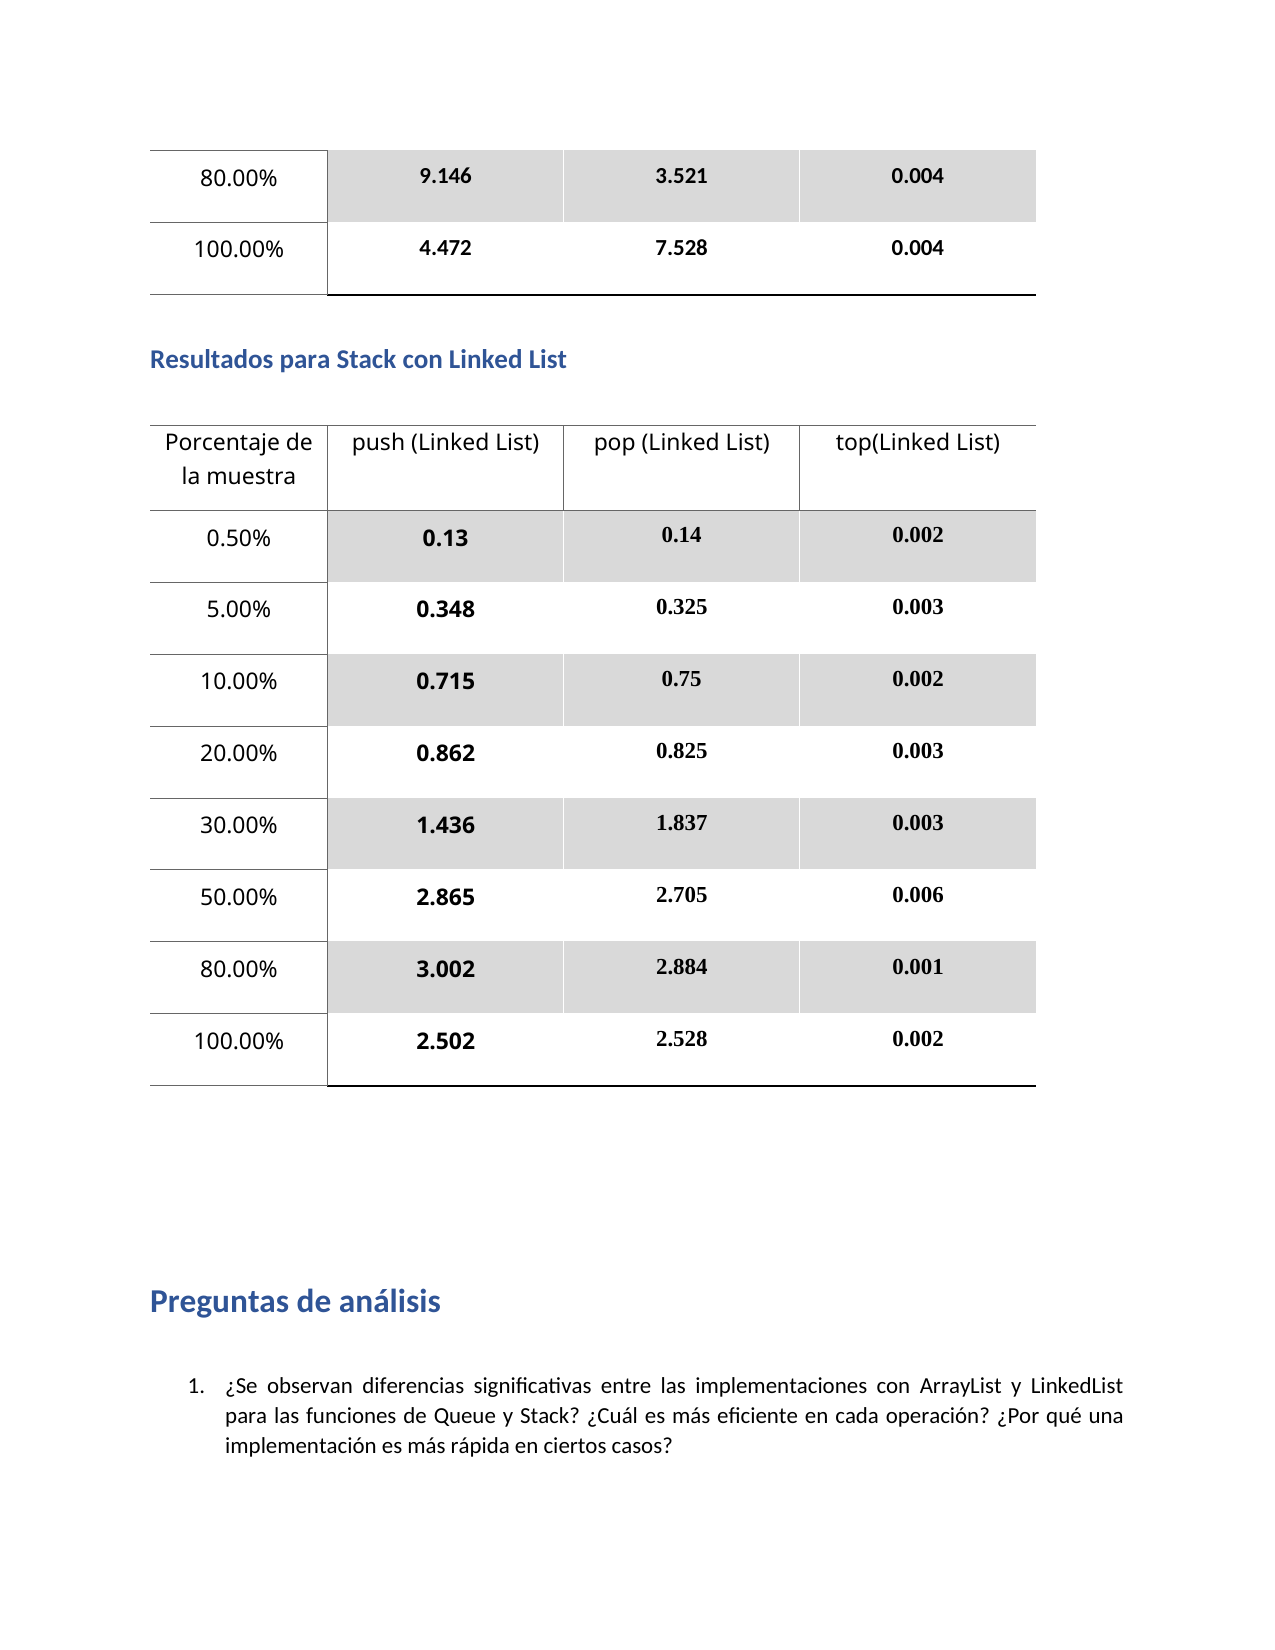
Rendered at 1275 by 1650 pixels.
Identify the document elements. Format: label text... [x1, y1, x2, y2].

table_cell 80.00% [150, 151, 327, 222]
table_cell 100.00% [150, 1014, 327, 1085]
table_header Porcentaje de la muestra [150, 426, 327, 510]
table_cell 50.00% [150, 870, 327, 941]
list ¿Se observan diferencias significativas entre las implementaciones con ArrayList y LinkedList para las funciones de Queue y Stack? ¿Cuál es más eficiente en cada operación? ¿Por qué una implementación es más rápida en ciertos casos? [187, 1371, 1125, 1459]
table_header push (Linked List) [328, 426, 563, 510]
table_cell 0.862 [328, 726, 563, 797]
table_cell 0.006 [800, 869, 1036, 941]
table_cell 0.003 [800, 582, 1036, 654]
table_cell 0.825 [564, 726, 799, 797]
table_cell 0.004 [800, 222, 1036, 294]
table_cell 30.00% [150, 799, 327, 869]
table_cell 0.003 [800, 726, 1036, 797]
table_cell 0.002 [800, 1013, 1036, 1085]
table_cell 0.14 [564, 511, 799, 582]
table_cell 3.002 [328, 941, 563, 1013]
table_cell 100.00% [150, 223, 327, 294]
table_cell 2.502 [328, 1013, 563, 1085]
table_cell 1.837 [564, 798, 799, 869]
table_header pop (Linked List) [564, 426, 799, 510]
table_cell 9.146 [328, 150, 563, 222]
table_cell 0.50% [150, 511, 327, 582]
table_cell 10.00% [150, 655, 327, 726]
text Preguntas de análisis [150, 1280, 1125, 1321]
table_header top(Linked List) [800, 426, 1036, 510]
table_cell 0.002 [800, 511, 1036, 582]
table_cell 0.715 [328, 654, 563, 726]
table_cell 80.00% [150, 942, 327, 1013]
table_cell 2.705 [564, 869, 799, 941]
table_cell 2.884 [564, 941, 799, 1013]
table_cell 0.003 [800, 798, 1036, 869]
table_cell 0.325 [564, 582, 799, 654]
table_cell 5.00% [150, 583, 327, 654]
table_cell 0.004 [800, 150, 1036, 222]
table_cell 3.521 [564, 150, 799, 222]
table_cell 2.528 [564, 1013, 799, 1085]
table_cell 0.13 [328, 511, 563, 582]
table_cell 0.348 [328, 582, 563, 654]
table_cell 7.528 [564, 222, 799, 294]
table_cell 20.00% [150, 727, 327, 797]
table_cell 0.75 [564, 654, 799, 726]
table_cell 0.002 [800, 654, 1036, 726]
table_cell 1.436 [328, 798, 563, 869]
table_cell 4.472 [328, 222, 563, 294]
table_cell 0.001 [800, 941, 1036, 1013]
table_cell 2.865 [328, 869, 563, 941]
text Resultados para Stack con Linked List [150, 343, 1125, 376]
